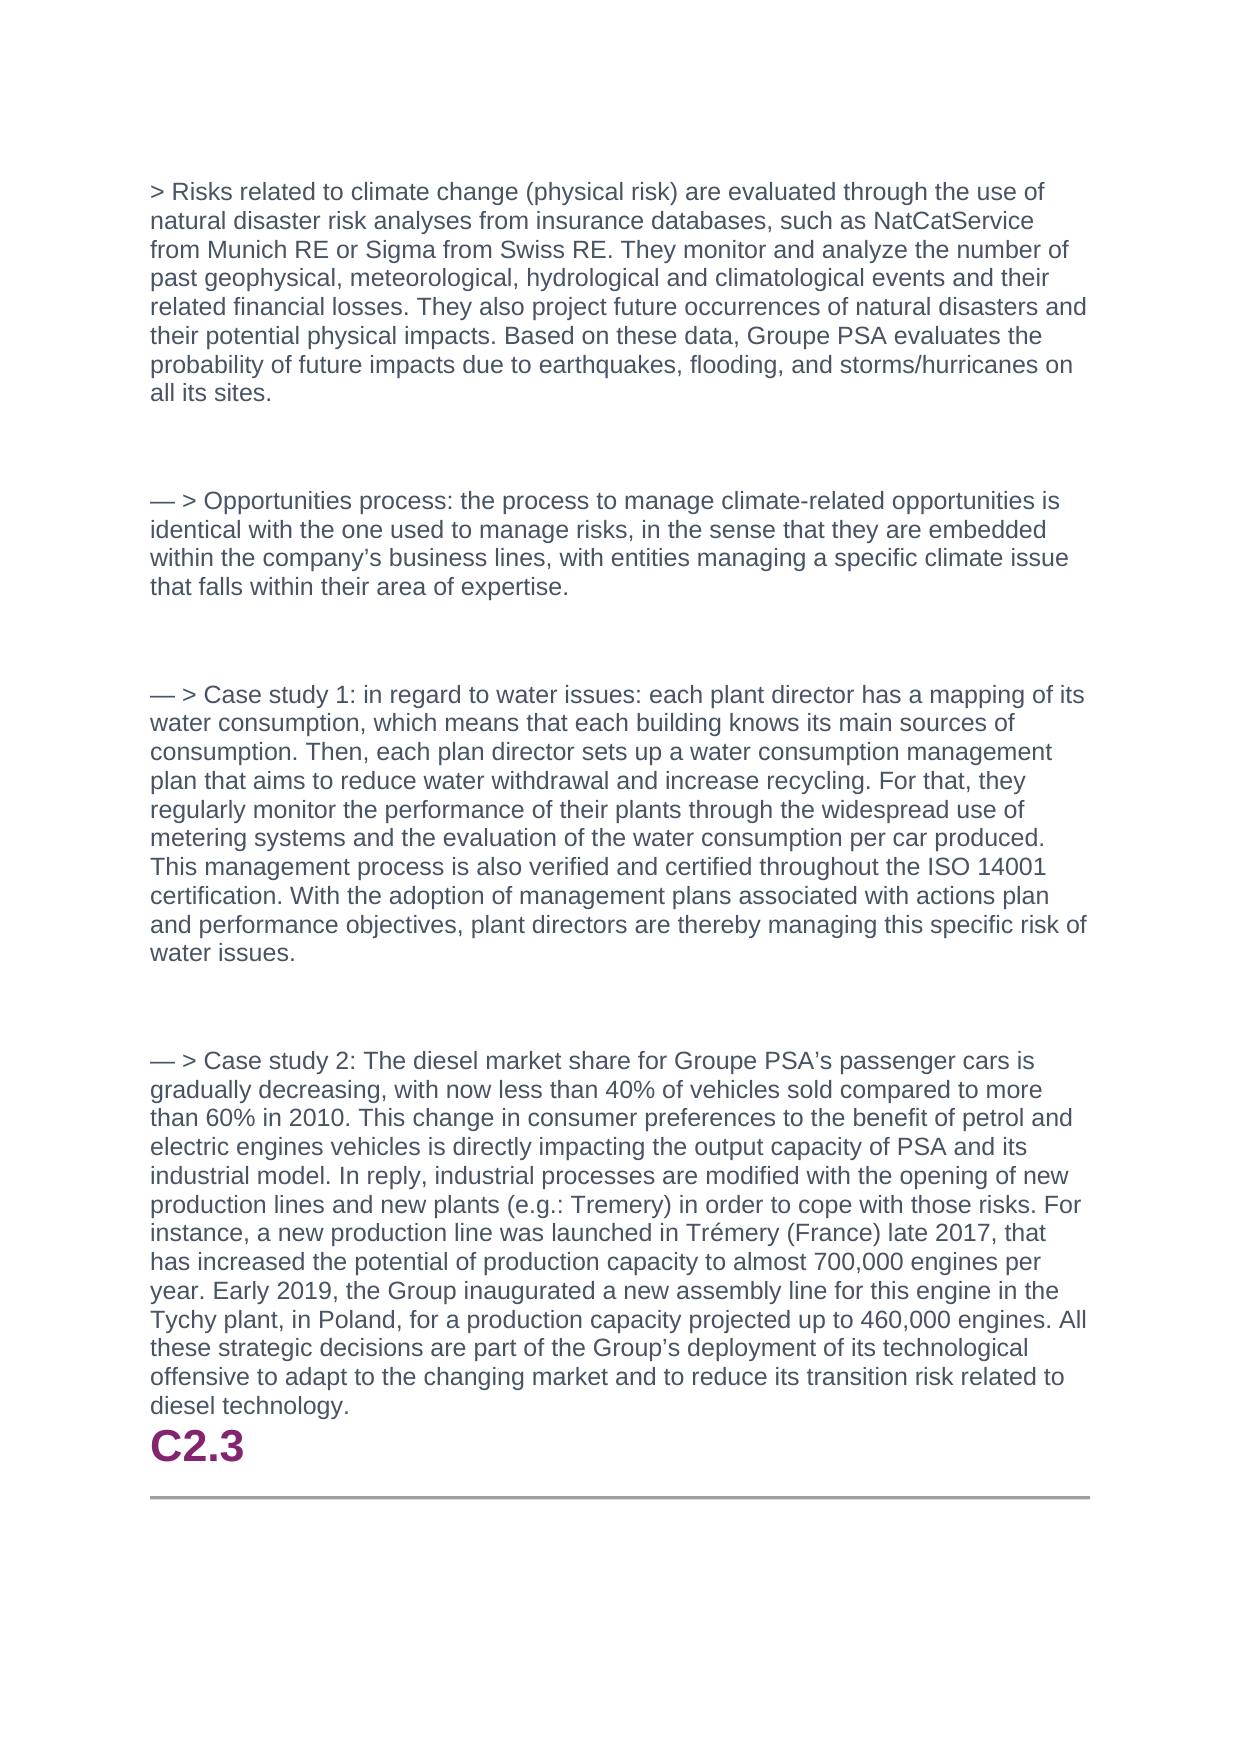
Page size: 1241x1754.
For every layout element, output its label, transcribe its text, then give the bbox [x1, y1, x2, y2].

text > Risks related to climate change (physical risk) are evaluated through the use of natural disaster risk analyses from insurance databases, such as NatCatService from Munich RE or Sigma from Swiss RE. They monitor and analyze the number of past geophysical, meteorological, hydrological and climatological events and their related financial losses. They also project future occurrences of natural disasters and their potential physical impacts. Based on these data, Groupe PSA evaluates the probability of future impacts due to earthquakes, flooding, and storms/hurricanes on all its sites. [150, 150, 1090, 407]
subtitle C2.3 [150, 1419, 1090, 1471]
text — > Case study 2: The diesel market share for Groupe PSA’s passenger cars is gradually decreasing, with now less than 40% of vehicles sold compared to more than 60% in 2010. This change in consumer preferences to the benefit of petrol and electric engines vehicles is directly impacting the output capacity of PSA and its industrial model. In reply, industrial processes are modified with the opening of new production lines and new plants (e.g.: Tremery) in order to cope with those risks. For instance, a new production line was launched in Trémery (France) late 2017, that has increased the potential of production capacity to almost 700,000 engines per year. Early 2019, the Group inaugurated a new assembly line for this engine in the Tychy plant, in Poland, for a production capacity projected up to 460,000 engines. All these strategic decisions are part of the Group’s deployment of its technological offensive to adapt to the changing market and to reduce its transition risk related to diesel technology. [150, 1019, 1090, 1419]
text — > Case study 1: in regard to water issues: each plant director has a mapping of its water consumption, which means that each building knows its main sources of consumption. Then, each plan director sets up a water consumption management plan that aims to reduce water withdrawal and increase recycling. For that, they regularly monitor the performance of their plants through the widespread use of metering systems and the evaluation of the water consumption per car produced. This management process is also verified and certified throughout the ISO 14001 certification. With the adoption of management plans associated with actions plan and performance objectives, plant directors are thereby managing this specific risk of water issues. [150, 652, 1090, 967]
text — > Opportunities process: the process to manage climate-related opportunities is identical with the one used to manage risks, in the sense that they are embedded within the company’s business lines, with entities managing a specific climate issue that falls within their area of expertise. [150, 459, 1090, 601]
